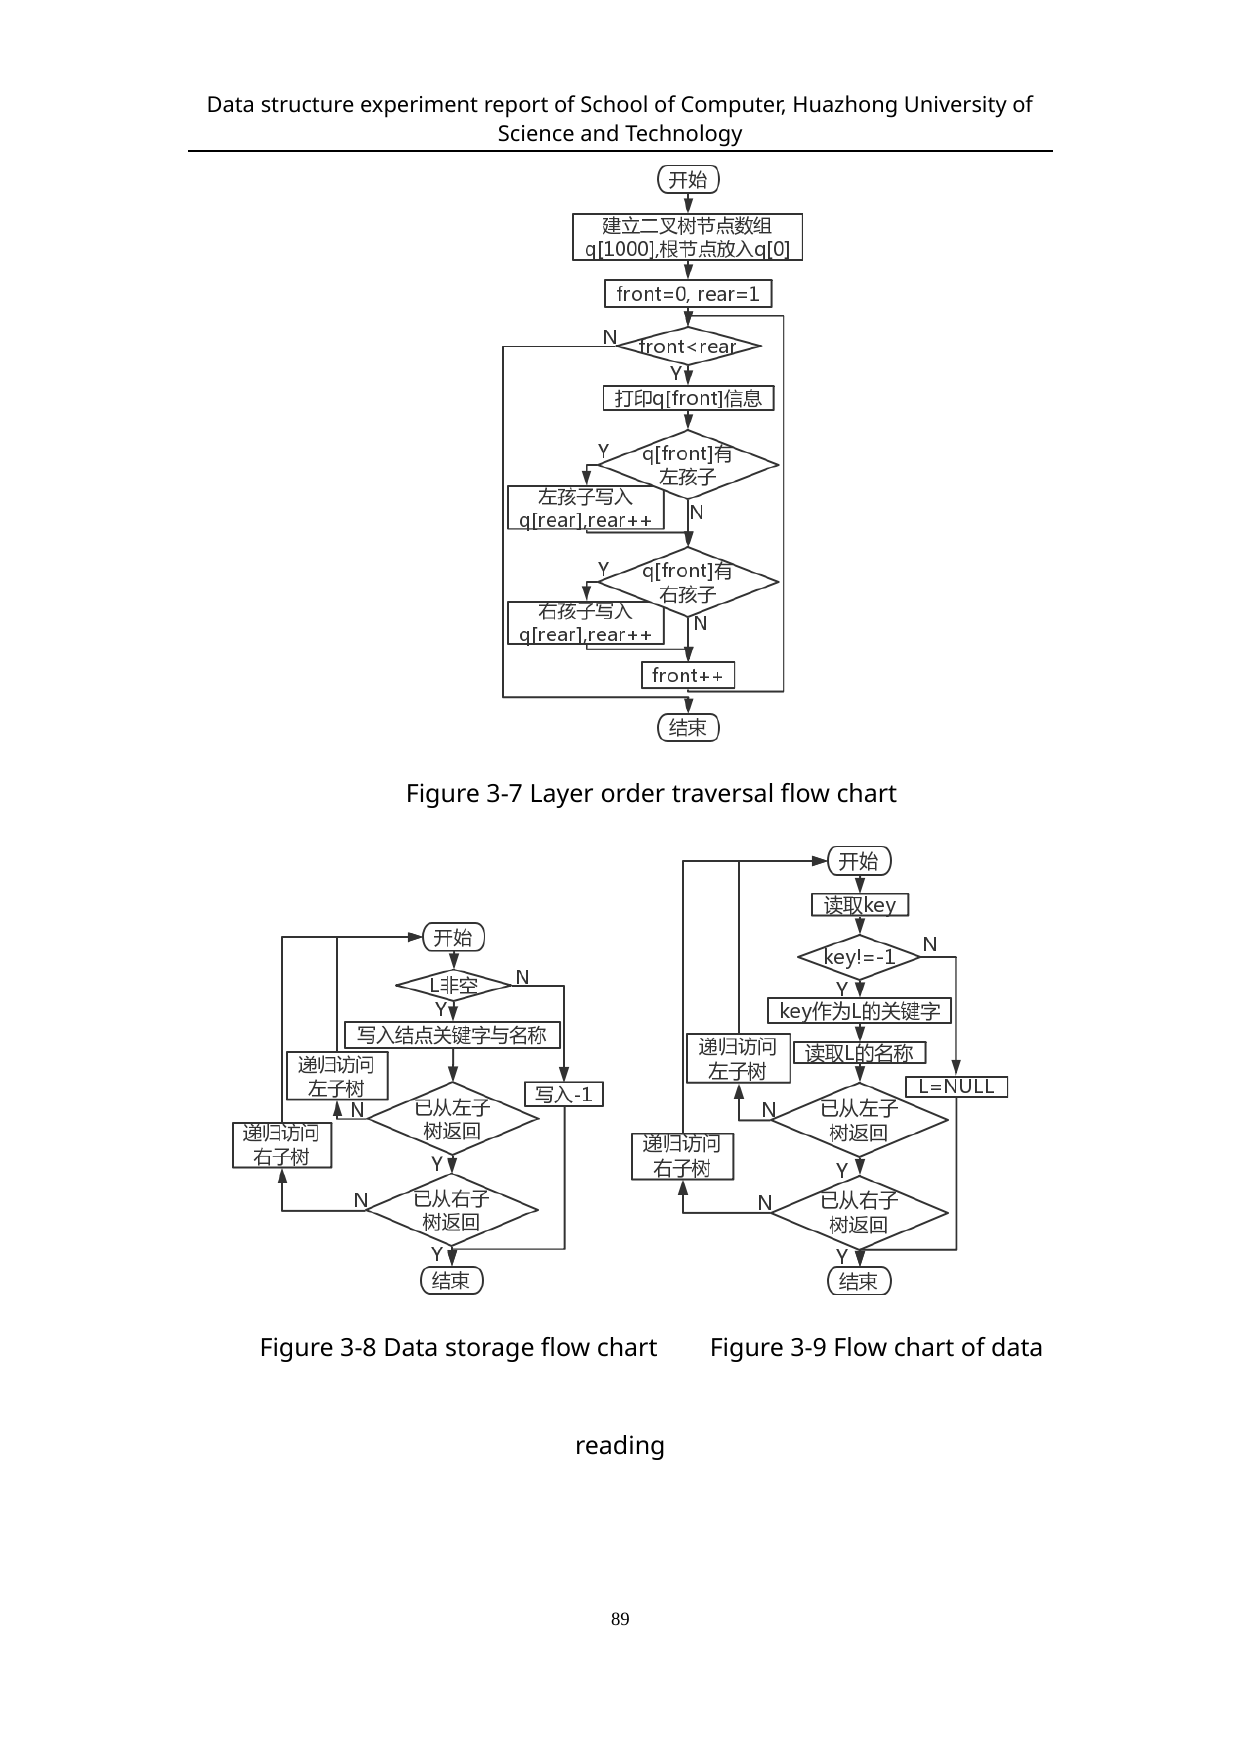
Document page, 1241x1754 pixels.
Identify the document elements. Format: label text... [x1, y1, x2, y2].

picture [499, 162, 803, 742]
text Figure 3-8 Data storage flow chart Figure 3-9 Flow chart of data reading [187, 1314, 1053, 1477]
picture [232, 921, 604, 1295]
picture [629, 844, 1009, 1295]
text Figure 3-7 Layer order traversal flow chart [187, 761, 1053, 826]
